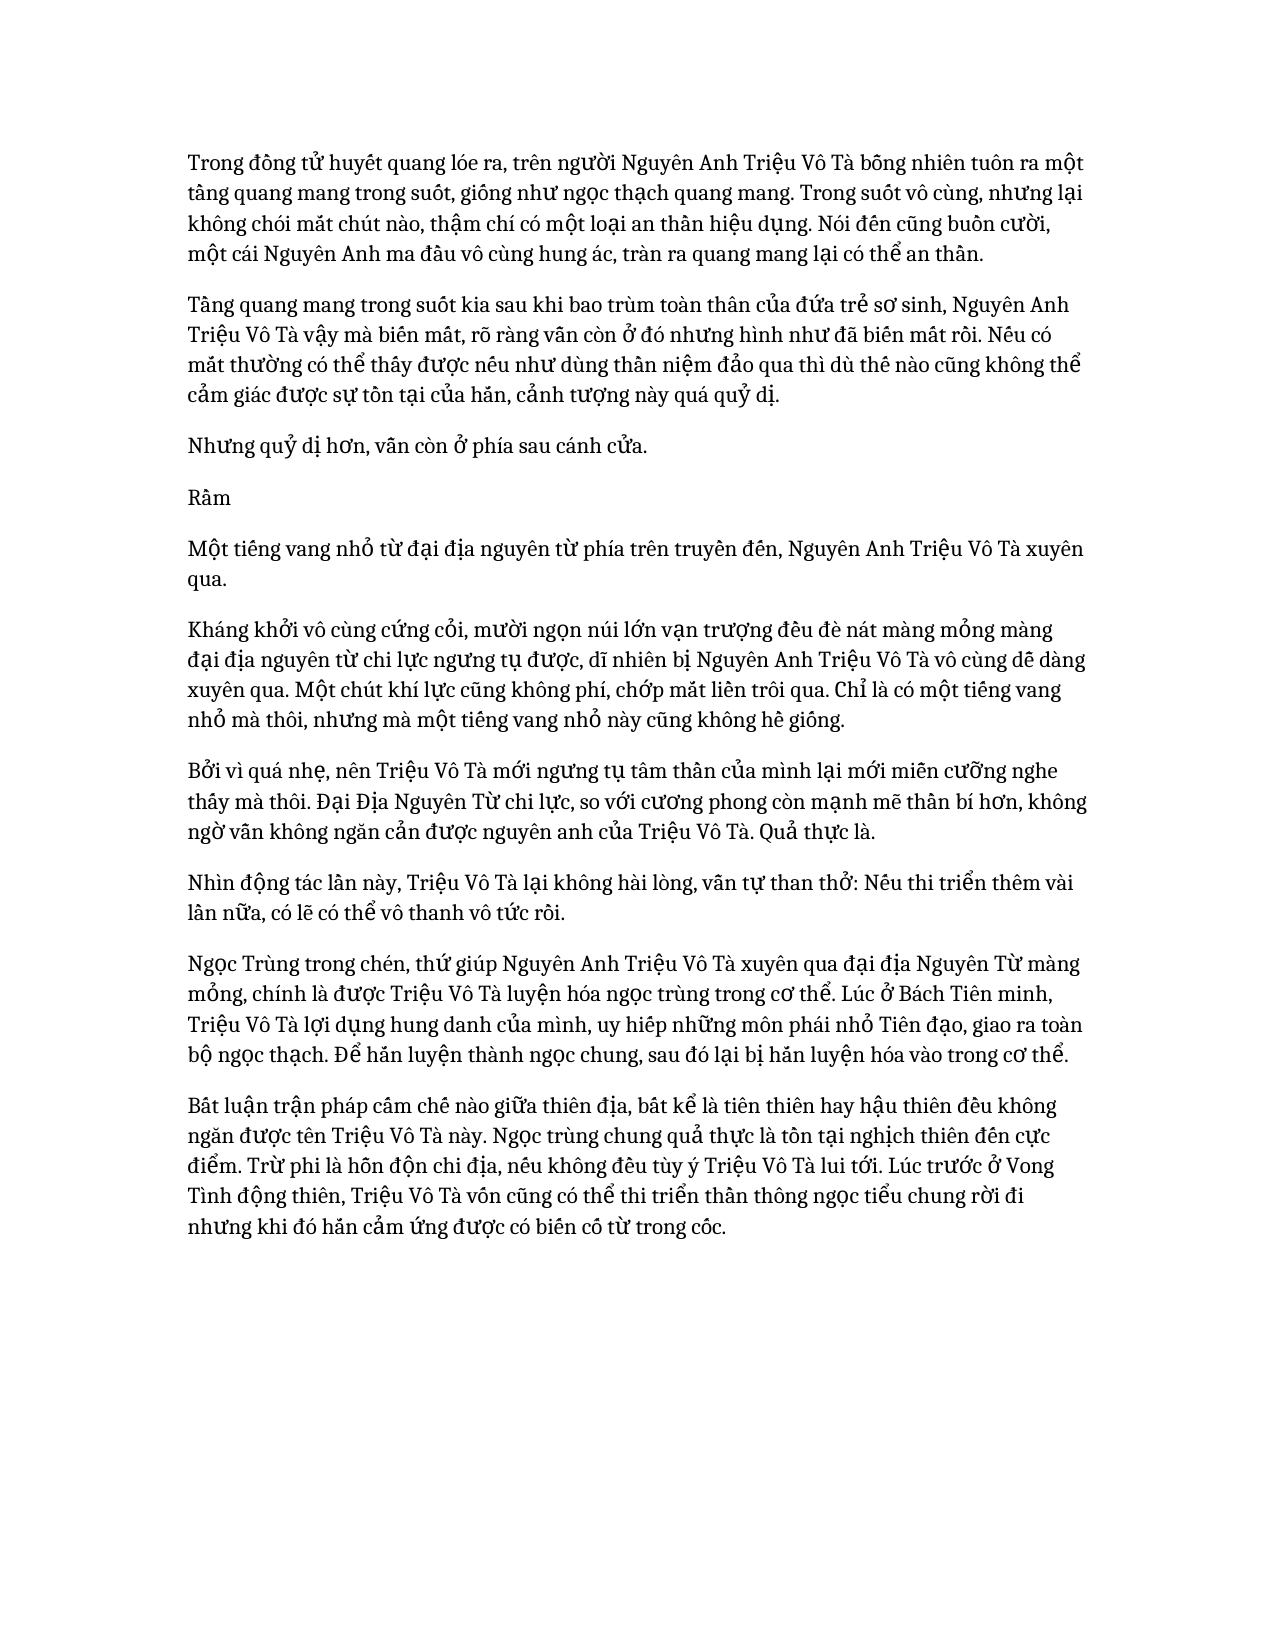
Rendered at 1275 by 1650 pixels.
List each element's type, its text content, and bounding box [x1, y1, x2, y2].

text Rầm [187, 484, 1087, 511]
text Tầng quang mang trong suốt kia sau khi bao trùm toàn thân của đứa trẻ sơ sinh, Nguyên Anh Triệu Vô Tà vậy mà biến mất, rõ ràng vẫn còn ở đó nhưng hình như đã biến mất rồi. Nếu có mắt thường có thể thấy được nếu như dùng thần niệm đảo qua thì dù thế nào cũng không thể cảm giác được sự tồn tại của hắn, cảnh tượng này quá quỷ dị. [187, 292, 1087, 409]
text Trong đồng tử huyết quang lóe ra, trên người Nguyên Anh Triệu Vô Tà bỗng nhiên tuôn ra một tầng quang mang trong suốt, giống như ngọc thạch quang mang. Trong suốt vô cùng, nhưng lại không chói mắt chút nào, thậm chí có một loại an thần hiệu dụng. Nói đến cũng buồn cười, một cái Nguyên Anh ma đầu vô cùng hung ác, tràn ra quang mang lại có thể an thần. [187, 150, 1087, 267]
text Bất luận trận pháp cấm chế nào giữa thiên địa, bất kể là tiên thiên hay hậu thiên đều không ngăn được tên Triệu Vô Tà này. Ngọc trùng chung quả thực là tồn tại nghịch thiên đến cực điểm. Trừ phi là hỗn độn chi địa, nếu không đều tùy ý Triệu Vô Tà lui tới. Lúc trước ở Vong Tình động thiên, Triệu Vô Tà vốn cũng có thể thi triển thần thông ngọc tiểu chung rời đi nhưng khi đó hắn cảm ứng được có biến cố từ trong cốc. [187, 1093, 1087, 1240]
text Nhưng quỷ dị hơn, vẫn còn ở phía sau cánh cửa. [187, 433, 1087, 460]
text Ngọc Trùng trong chén, thứ giúp Nguyên Anh Triệu Vô Tà xuyên qua đại địa Nguyên Từ màng mỏng, chính là được Triệu Vô Tà luyện hóa ngọc trùng trong cơ thể. Lúc ở Bách Tiên minh, Triệu Vô Tà lợi dụng hung danh của mình, uy hiếp những môn phái nhỏ Tiên đạo, giao ra toàn bộ ngọc thạch. Để hắn luyện thành ngọc chung, sau đó lại bị hắn luyện hóa vào trong cơ thể. [187, 951, 1087, 1068]
text Nhìn động tác lần này, Triệu Vô Tà lại không hài lòng, vẫn tự than thở: Nếu thi triển thêm vài lần nữa, có lẽ có thể vô thanh vô tức rồi. [187, 870, 1087, 926]
text Một tiếng vang nhỏ từ đại địa nguyên từ phía trên truyền đến, Nguyên Anh Triệu Vô Tà xuyên qua. [187, 535, 1087, 592]
text Bởi vì quá nhẹ, nên Triệu Vô Tà mới ngưng tụ tâm thần của mình lại mới miễn cưỡng nghe thấy mà thôi. Đại Địa Nguyên Từ chi lực, so với cương phong còn mạnh mẽ thần bí hơn, không ngờ vẫn không ngăn cản được nguyên anh của Triệu Vô Tà. Quả thực là. [187, 758, 1087, 845]
text Kháng khởi vô cùng cứng cỏi, mười ngọn núi lớn vạn trượng đều đè nát màng mỏng màng đại địa nguyên từ chi lực ngưng tụ được, dĩ nhiên bị Nguyên Anh Triệu Vô Tà vô cùng dễ dàng xuyên qua. Một chút khí lực cũng không phí, chớp mắt liền trôi qua. Chỉ là có một tiếng vang nhỏ mà thôi, nhưng mà một tiếng vang nhỏ này cũng không hề giống. [187, 617, 1087, 734]
